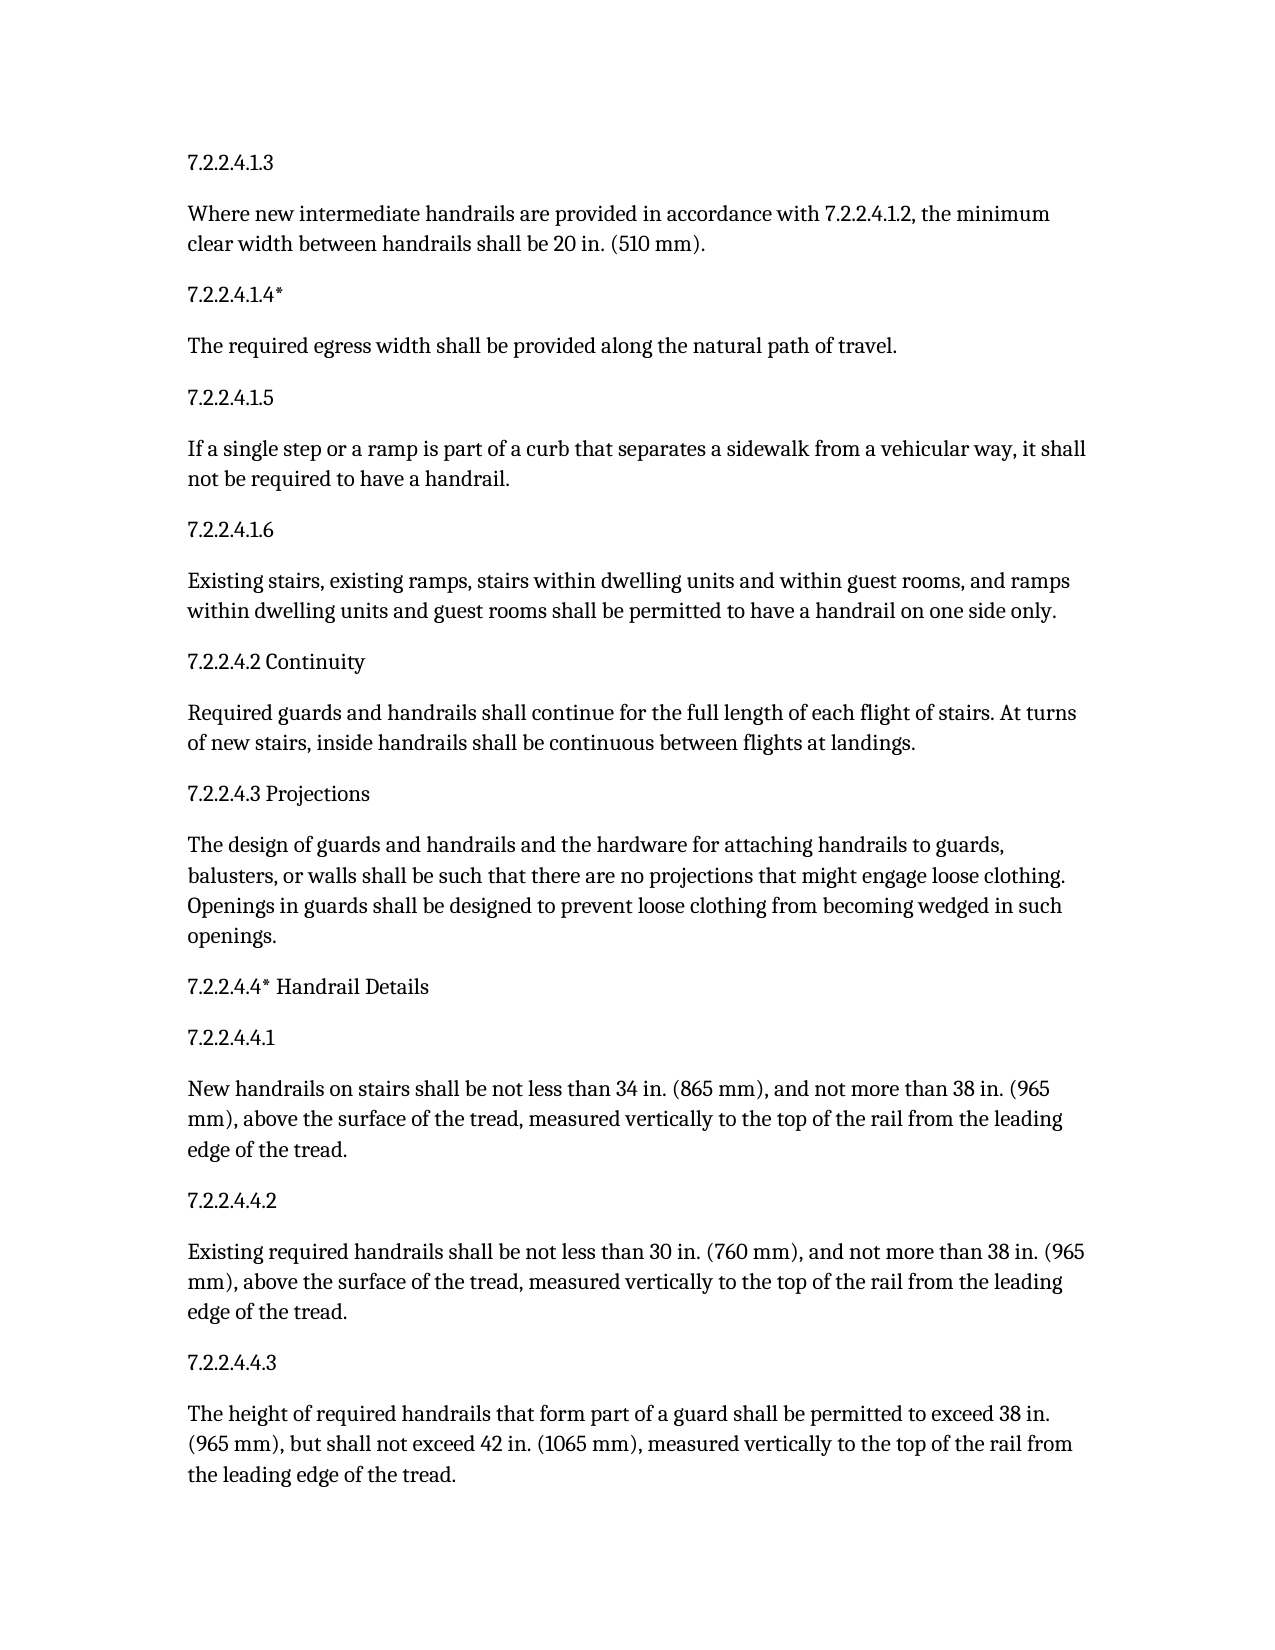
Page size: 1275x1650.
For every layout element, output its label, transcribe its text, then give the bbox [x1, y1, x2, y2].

text If a single step or a ramp is part of a curb that separates a sidewalk from a vehicular way, it shall not be required to have a handrail. [187, 435, 1087, 492]
text New handrails on stairs shall be not less than 34 in. (865 mm), and not more than 38 in. (965 mm), above the surface of the tread, measured vertically to the top of the rail from the leading edge of the tread. [187, 1076, 1087, 1163]
text 7.2.2.4.1.3 [187, 150, 1087, 176]
text 7.2.2.4.4.3 [187, 1350, 1087, 1376]
text 7.2.2.4.3 Projections [187, 781, 1087, 808]
text Existing required handrails shall be not less than 30 in. (760 mm), and not more than 38 in. (965 mm), above the surface of the tread, measured vertically to the top of the rail from the leading edge of the tread. [187, 1238, 1087, 1325]
text 7.2.2.4.4* Handrail Details [187, 974, 1087, 1000]
text 7.2.2.4.4.2 [187, 1187, 1087, 1214]
text 7.2.2.4.2 Continuity [187, 649, 1087, 675]
text Where new intermediate handrails are provided in accordance with 7.2.2.4.1.2, the minimum clear width between handrails shall be 20 in. (510 mm). [187, 201, 1087, 258]
text 7.2.2.4.4.1 [187, 1025, 1087, 1051]
text Required guards and handrails shall continue for the full length of each flight of stairs. At turns of new stairs, inside handrails shall be continuous between flights at landings. [187, 700, 1087, 757]
text The design of guards and handrails and the hardware for attaching handrails to guards, balusters, or walls shall be such that there are no projections that might engage loose clothing. Openings in guards shall be designed to prevent loose clothing from becoming wedged in such openings. [187, 832, 1087, 949]
text 7.2.2.4.1.5 [187, 384, 1087, 411]
text The required egress width shall be provided along the natural path of travel. [187, 333, 1087, 360]
text The height of required handrails that form part of a guard shall be permitted to exceed 38 in. (965 mm), but shall not exceed 42 in. (1065 mm), measured vertically to the top of the rail from the leading edge of the tread. [187, 1401, 1087, 1488]
text Existing stairs, existing ramps, stairs within dwelling units and within guest rooms, and ramps within dwelling units and guest rooms shall be permitted to have a handrail on one side only. [187, 568, 1087, 624]
text 7.2.2.4.1.6 [187, 517, 1087, 543]
text 7.2.2.4.1.4* [187, 282, 1087, 309]
